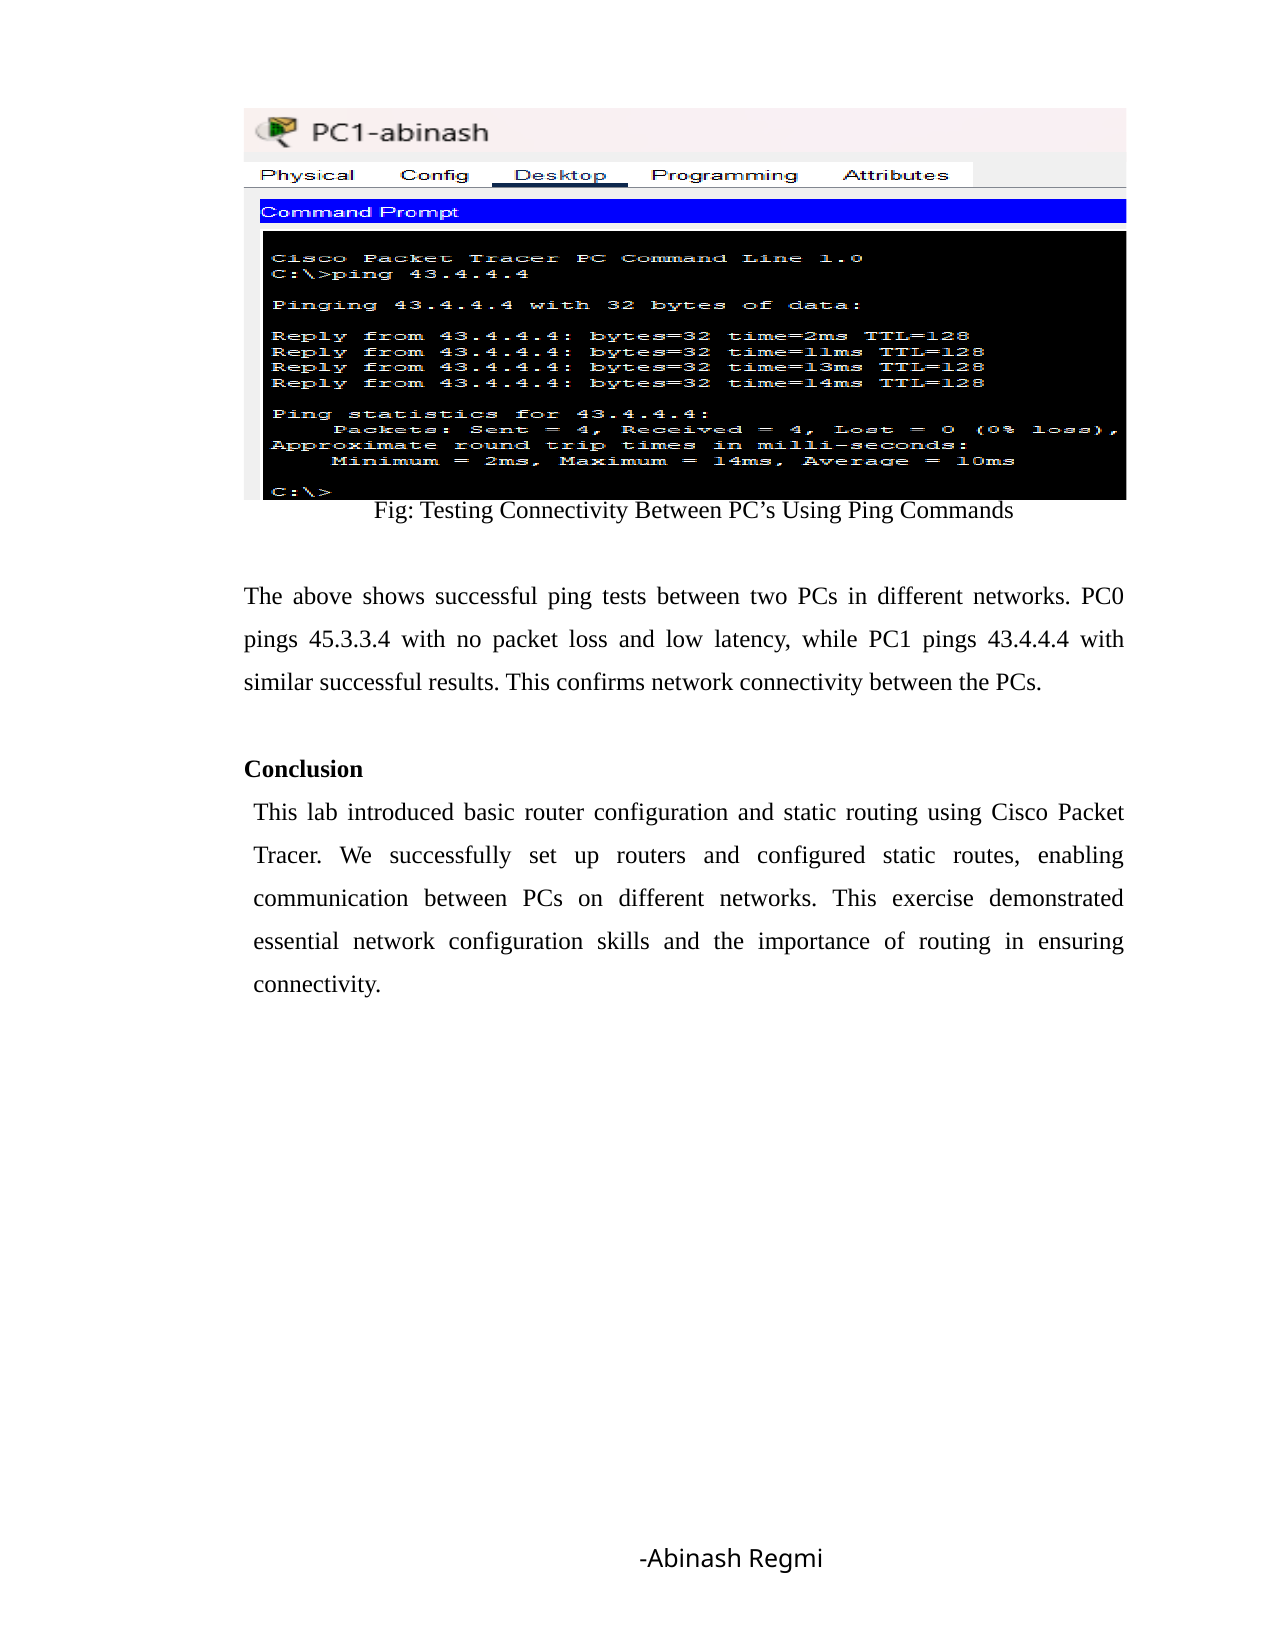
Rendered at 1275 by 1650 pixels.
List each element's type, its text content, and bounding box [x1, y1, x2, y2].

text The above shows successful ping tests between two PCs in different networks. PC0 pings 45.3.3.4 with no packet loss and low latency, while PC1 pings 43.4.4.4 with similar successful results. This confirms network connectivity between the PCs. [244, 581, 1125, 696]
text This lab introduced basic router configuration and static routing using Cisco Packet Tracer. We successfully set up routers and configured static routes, enabling communication between PCs on different networks. This exercise demonstrated essential network configuration skills and the importance of routing in ensuring connectivity. [253, 797, 1125, 998]
picture [243, 108, 1127, 500]
text Fig: Testing Connectivity Between PC’s Using Ping Commands [244, 495, 1125, 524]
text Conclusion [244, 754, 1125, 782]
